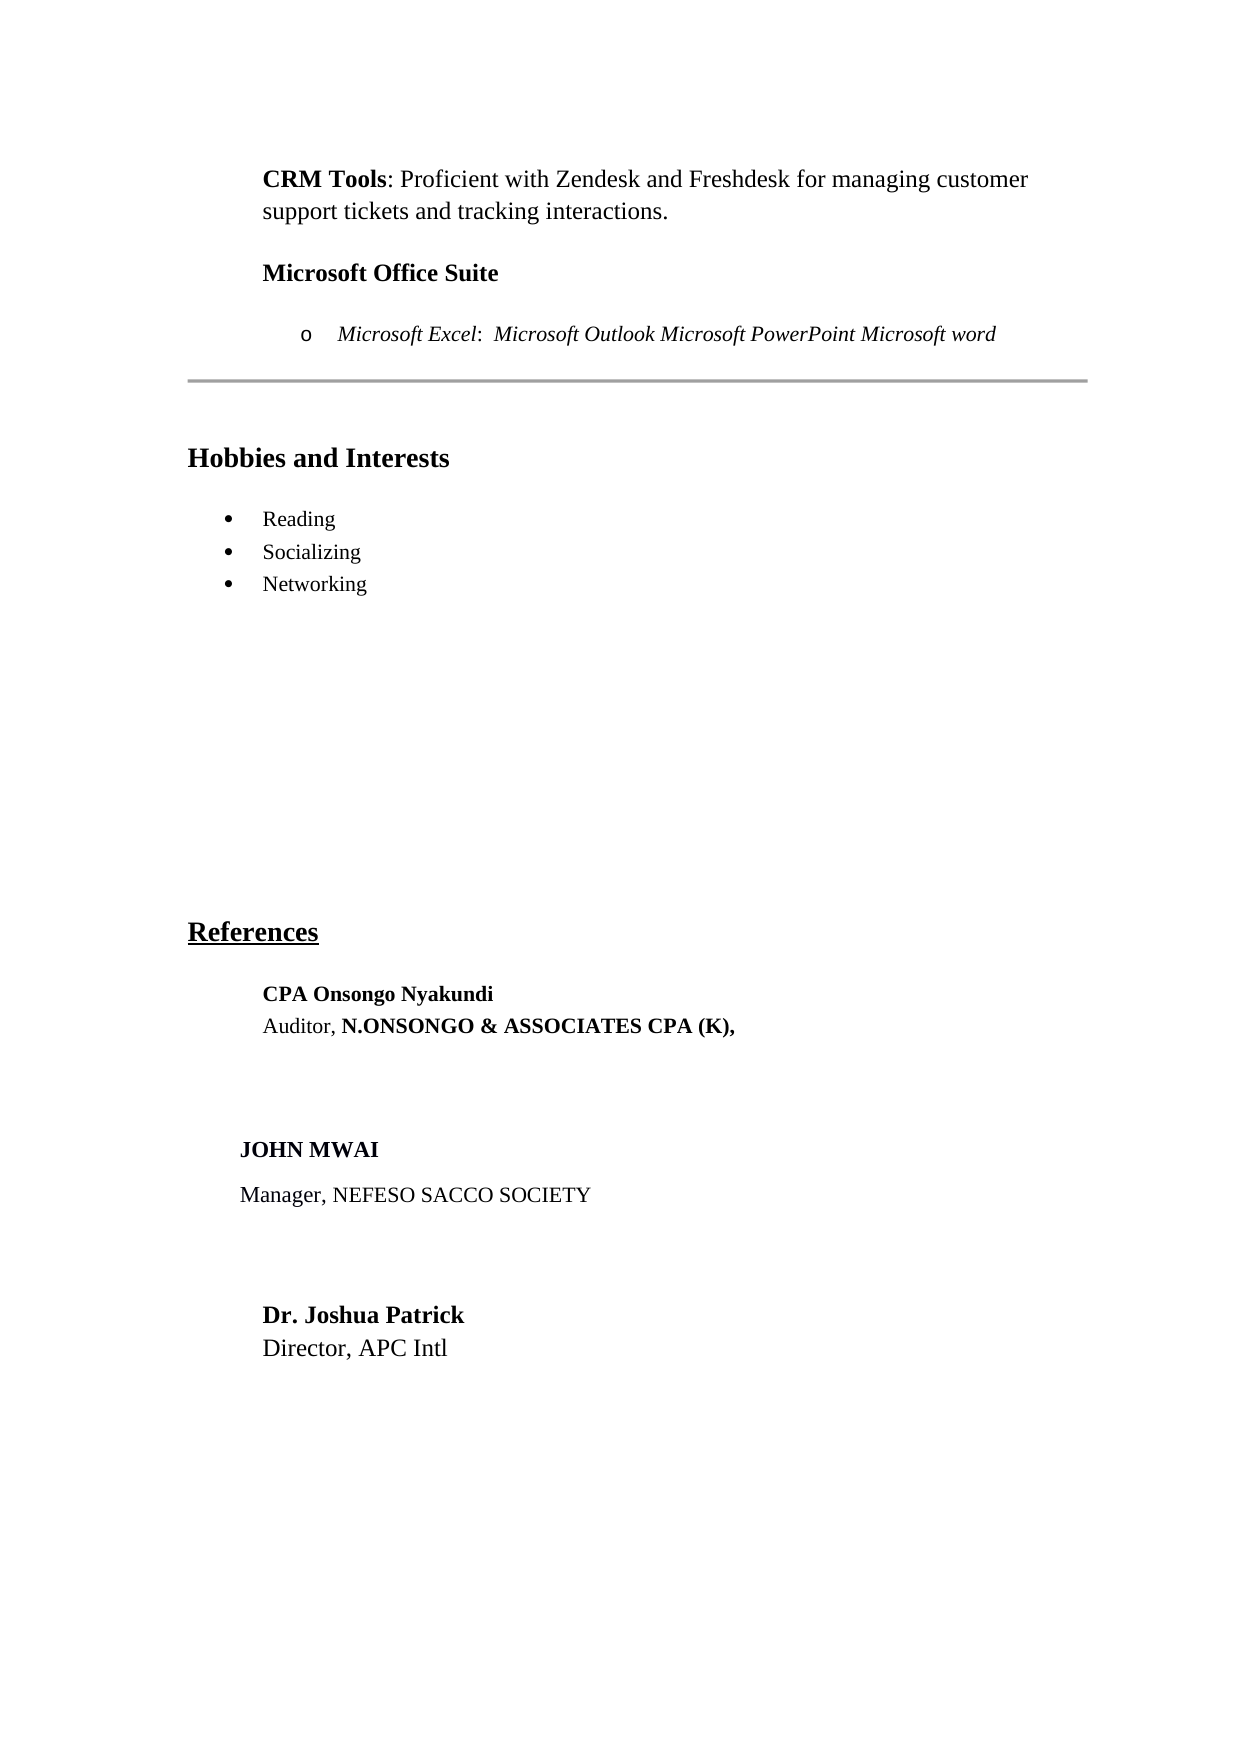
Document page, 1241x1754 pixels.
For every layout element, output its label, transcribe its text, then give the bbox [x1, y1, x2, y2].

list Microsoft Excel: Microsoft Outlook Microsoft PowerPoint Microsoft word [300, 318, 1053, 350]
subtitle References [187, 915, 1053, 948]
text JOHN MWAI [187, 1133, 708, 1165]
list Socializing [225, 535, 1053, 568]
text Manager, NEFESO SACCO SOCIETY [187, 1178, 708, 1211]
list Networking [225, 568, 1053, 600]
text Microsoft Office Suite [262, 256, 1053, 289]
subtitle Hobbies and Interests [187, 441, 1053, 474]
text Dr. Joshua Patrick Director, APC Intl [262, 1298, 1053, 1396]
text CRM Tools: Proficient with Zendesk and Freshdesk for managing customer support tickets and tracking interactions. [262, 162, 1053, 227]
list Reading [225, 503, 1053, 535]
text CPA Onsongo Nyakundi Auditor, N.ONSONGO & ASSOCIATES CPA (K), [187, 977, 1053, 1042]
